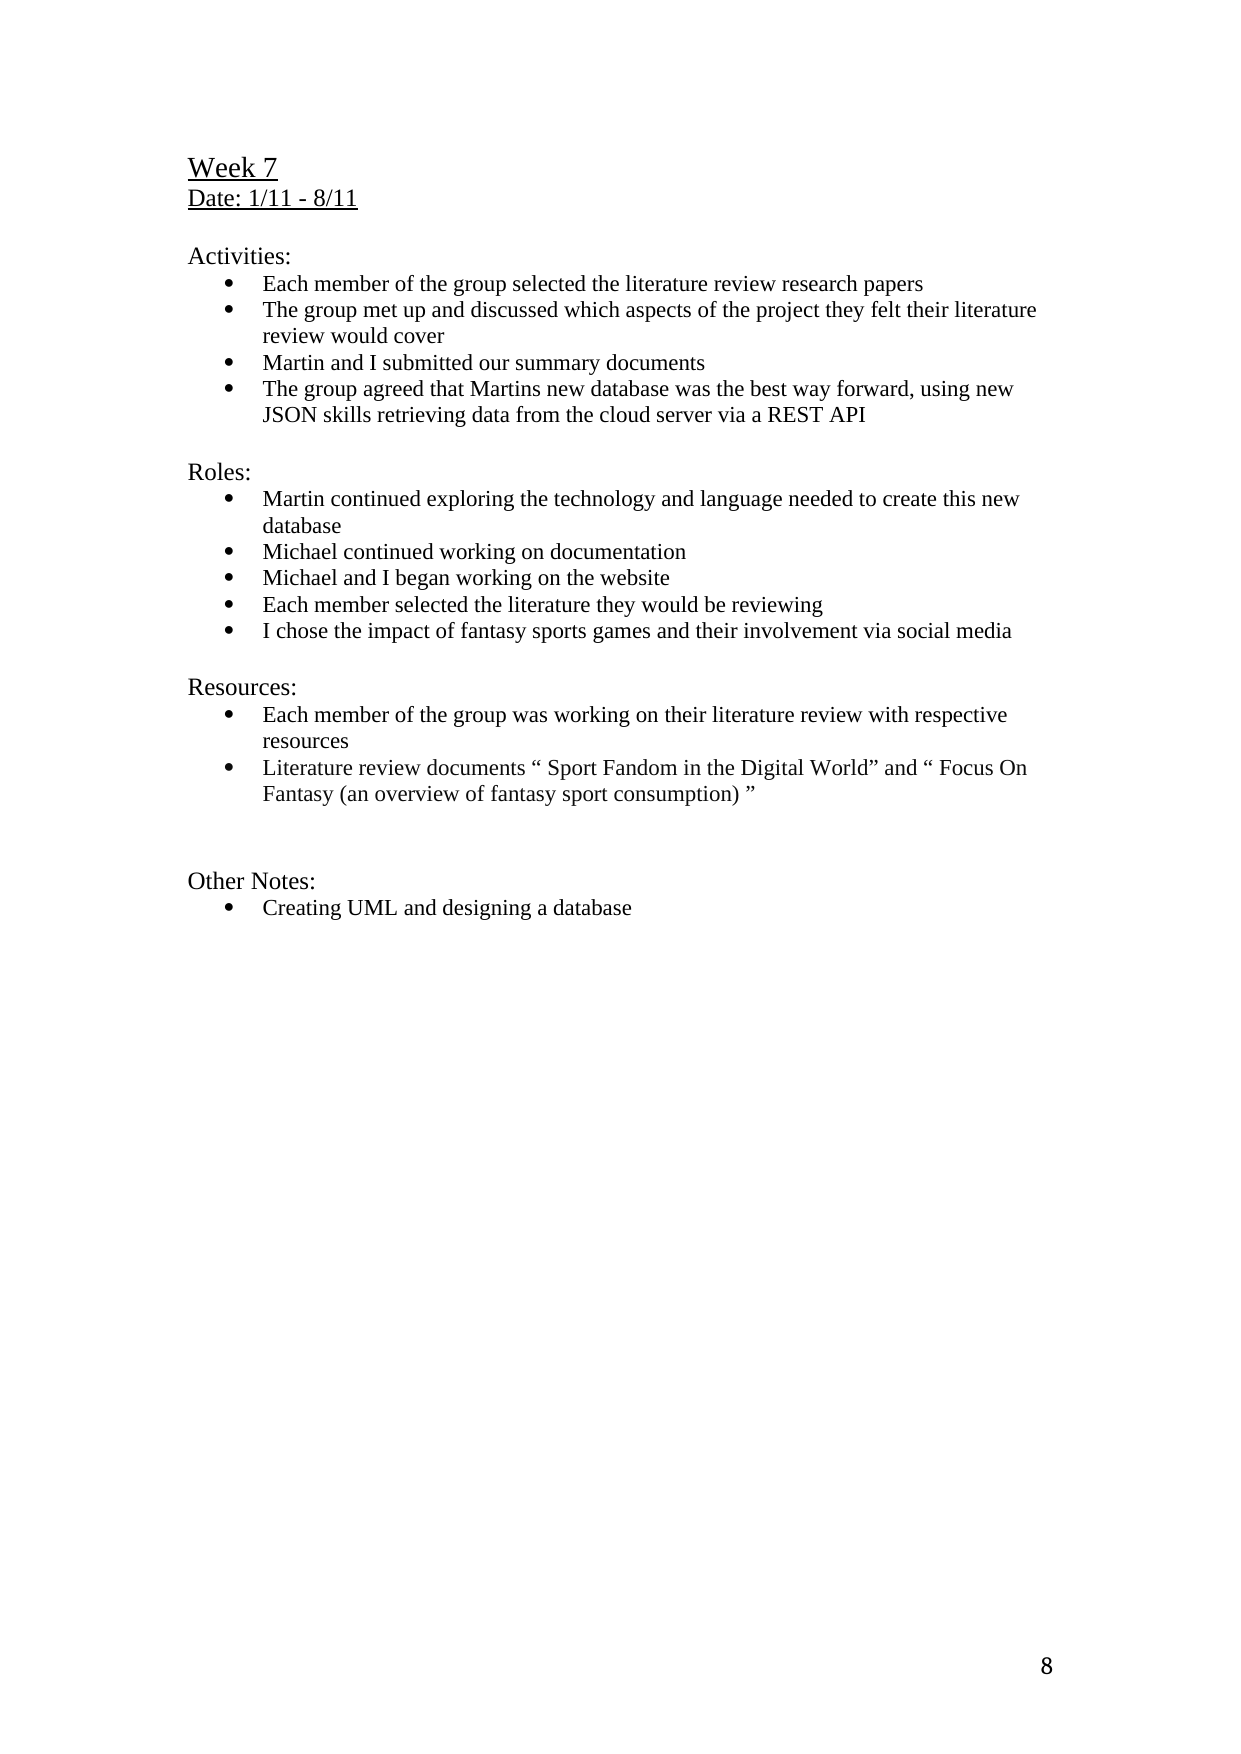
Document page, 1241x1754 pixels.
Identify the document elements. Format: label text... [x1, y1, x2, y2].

text Activities: [187, 241, 1053, 270]
list Martin and I submitted our summary documents [225, 349, 1053, 375]
text Other Notes: [187, 866, 1053, 894]
list Martin continued exploring the technology and language needed to create this new database [225, 485, 1053, 538]
list Each member of the group was working on their literature review with respective resources [225, 701, 1053, 754]
list Each member of the group selected the literature review research papers [225, 270, 1053, 296]
list The group met up and discussed which aspects of the project they felt their literature review would cover [225, 296, 1053, 349]
list Each member selected the literature they would be reviewing [225, 591, 1053, 617]
text Date: 1/11 - 8/11 [187, 183, 1053, 212]
list Michael continued working on documentation [225, 538, 1053, 564]
text Roles: [187, 457, 1053, 485]
list The group agreed that Martins new database was the best way forward, using new JSON skills retrieving data from the cloud server via a REST API [225, 375, 1053, 428]
text Resources: [187, 672, 1053, 701]
list Michael and I began working on the website [225, 564, 1053, 591]
list Creating UML and designing a database [225, 894, 1053, 921]
list Literature review documents “ Sport Fandom in the Digital World ” and “ Focus On Fantasy (an overview of fantasy sport consumption) ” [225, 754, 1053, 806]
list I chose the impact of fantasy sports games and their involvement via social media [225, 617, 1053, 643]
text Week 7 [187, 150, 1053, 183]
